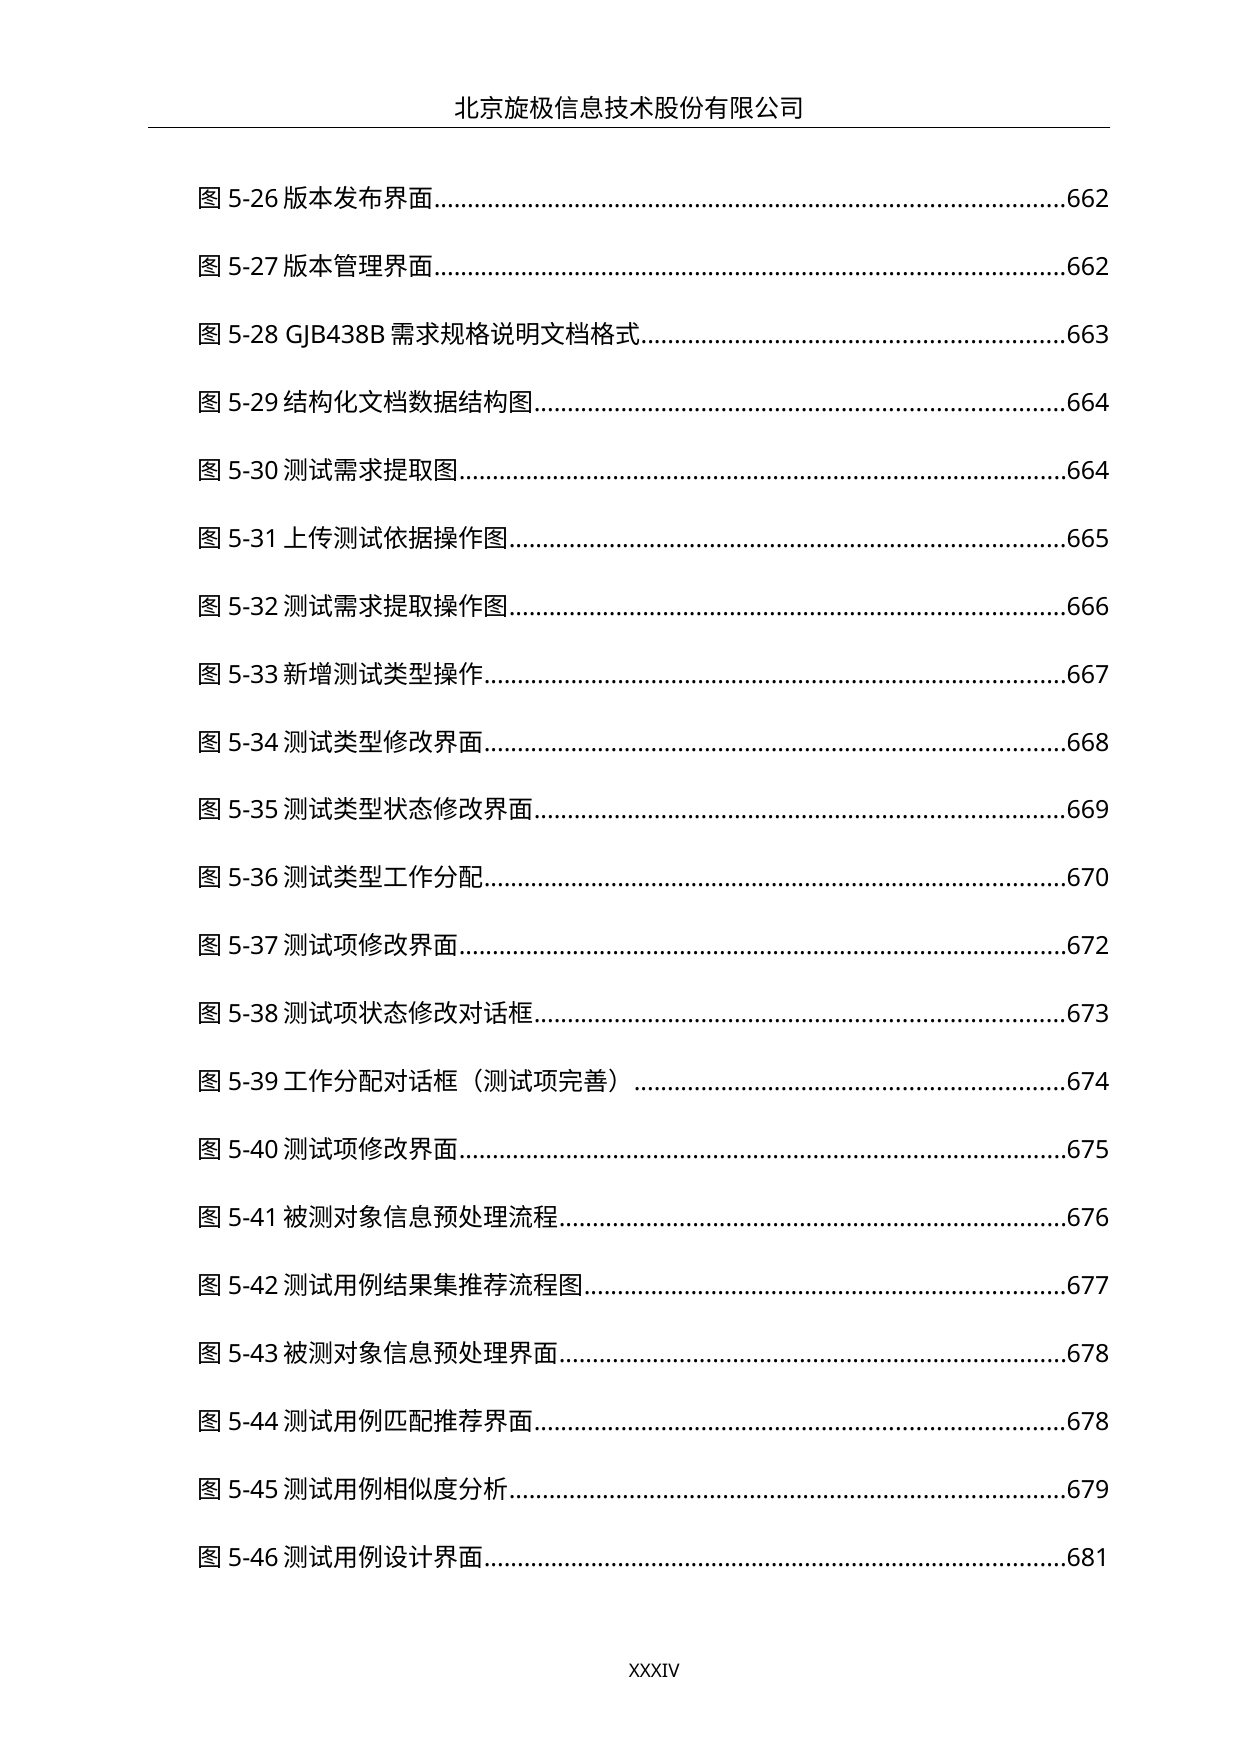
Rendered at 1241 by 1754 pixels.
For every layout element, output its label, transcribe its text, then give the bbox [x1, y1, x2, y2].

text 图5-36测试类型工作分配 670 [198, 842, 1110, 910]
text 图5-39工作分配对话框（测试项完善） 674 [198, 1046, 1110, 1114]
text 图5-32测试需求提取操作图 666 [198, 570, 1110, 638]
text 图5-26版本发布界面 662 [198, 163, 1110, 231]
text 图5-29结构化文档数据结构图 664 [198, 367, 1110, 434]
text 图5-46测试用例设计界面 681 [198, 1521, 1110, 1589]
text 图5-30测试需求提取图 664 [198, 434, 1110, 502]
text 图5-28 GJB438B需求规格说明文档格式 663 [198, 299, 1110, 367]
text 图5-27版本管理界面 662 [198, 231, 1110, 299]
text 图5-43被测对象信息预处理界面 678 [198, 1317, 1110, 1385]
text 图5-44测试用例匹配推荐界面 678 [198, 1385, 1110, 1453]
text 图5-41被测对象信息预处理流程 676 [198, 1182, 1110, 1249]
text 图5-31上传测试依据操作图 665 [198, 502, 1110, 570]
text 图5-42测试用例结果集推荐流程图 677 [198, 1249, 1110, 1317]
text 图5-45测试用例相似度分析 679 [198, 1453, 1110, 1521]
text 图5-34测试类型修改界面 668 [198, 706, 1110, 774]
text 图5-37测试项修改界面 672 [198, 910, 1110, 978]
text 图5-33新增测试类型操作 667 [198, 638, 1110, 706]
text 图5-38测试项状态修改对话框 673 [198, 978, 1110, 1046]
text 图5-40测试项修改界面 675 [198, 1114, 1110, 1182]
text 图5-35测试类型状态修改界面 669 [198, 774, 1110, 842]
